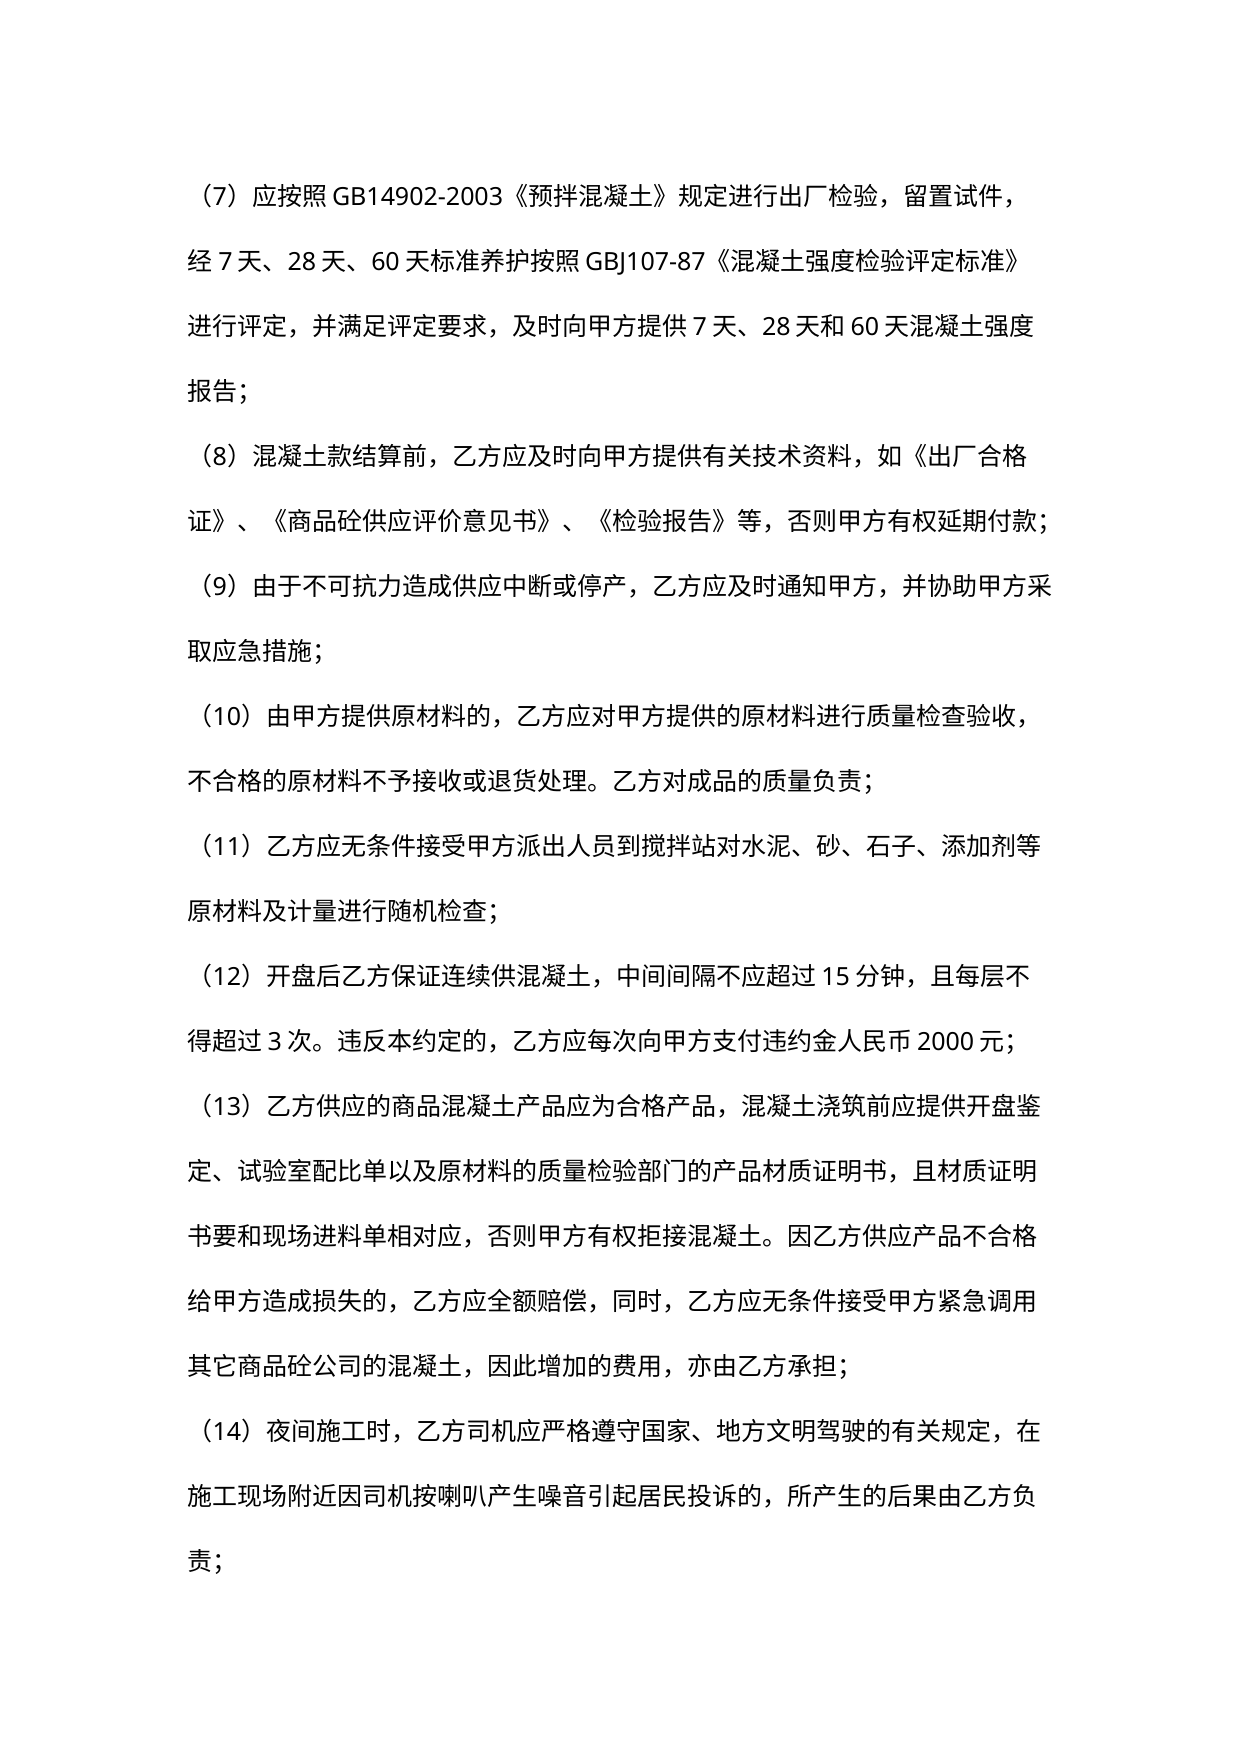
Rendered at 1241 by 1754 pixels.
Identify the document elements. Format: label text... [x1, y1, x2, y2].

text （14）夜间施工时，乙方司机应严格遵守国家、地方文明驾驶的有关规定，在施工现场附近因司机按喇叭产生噪音引起居民投诉的，所产生的后果由乙方负责； [187, 1397, 1053, 1592]
text （13）乙方供应的商品混凝土产品应为合格产品，混凝土浇筑前应提供开盘鉴定、试验室配比单以及原材料的质量检验部门的产品材质证明书，且材质证明书要和现场进料单相对应，否则甲方有权拒接混凝土。因乙方供应产品不合格给甲方造成损失的，乙方应全额赔偿，同时，乙方应无条件接受甲方紧急调用其它商品砼公司的混凝土，因此增加的费用，亦由乙方承担； [187, 1072, 1053, 1397]
text （9）由于不可抗力造成供应中断或停产，乙方应及时通知甲方，并协助甲方采取应急措施； [187, 552, 1053, 682]
text （8）混凝土款结算前，乙方应及时向甲方提供有关技术资料，如《出厂合格证》、《商品砼供应评价意见书》、《检验报告》等，否则甲方有权延期付款； [187, 422, 1053, 552]
text （7）应按照GB14902-2003《预拌混凝土》规定进行出厂检验，留置试件，经 7天、28天、60天标准养护按照GBJ107-87《混凝土强度检验评定标准》进行评定，并满足评定要求，及时向甲方提供7天、28天和60天混凝土强度报告； [187, 162, 1053, 422]
text （10）由甲方提供原材料的，乙方应对甲方提供的原材料进行质量检查验收，不合格的原材料不予接收或退货处理。乙方对成品的质量负责； [187, 682, 1053, 812]
text （12）开盘后乙方保证连续供混凝土，中间间隔不应超过15分钟，且每层不得超过3次。违反本约定的，乙方应每次向甲方支付违约金人民币2000元； [187, 942, 1053, 1072]
text （11）乙方应无条件接受甲方派出人员到搅拌站对水泥、砂、石子、添加剂等原材料及计量进行随机检查； [187, 812, 1053, 942]
